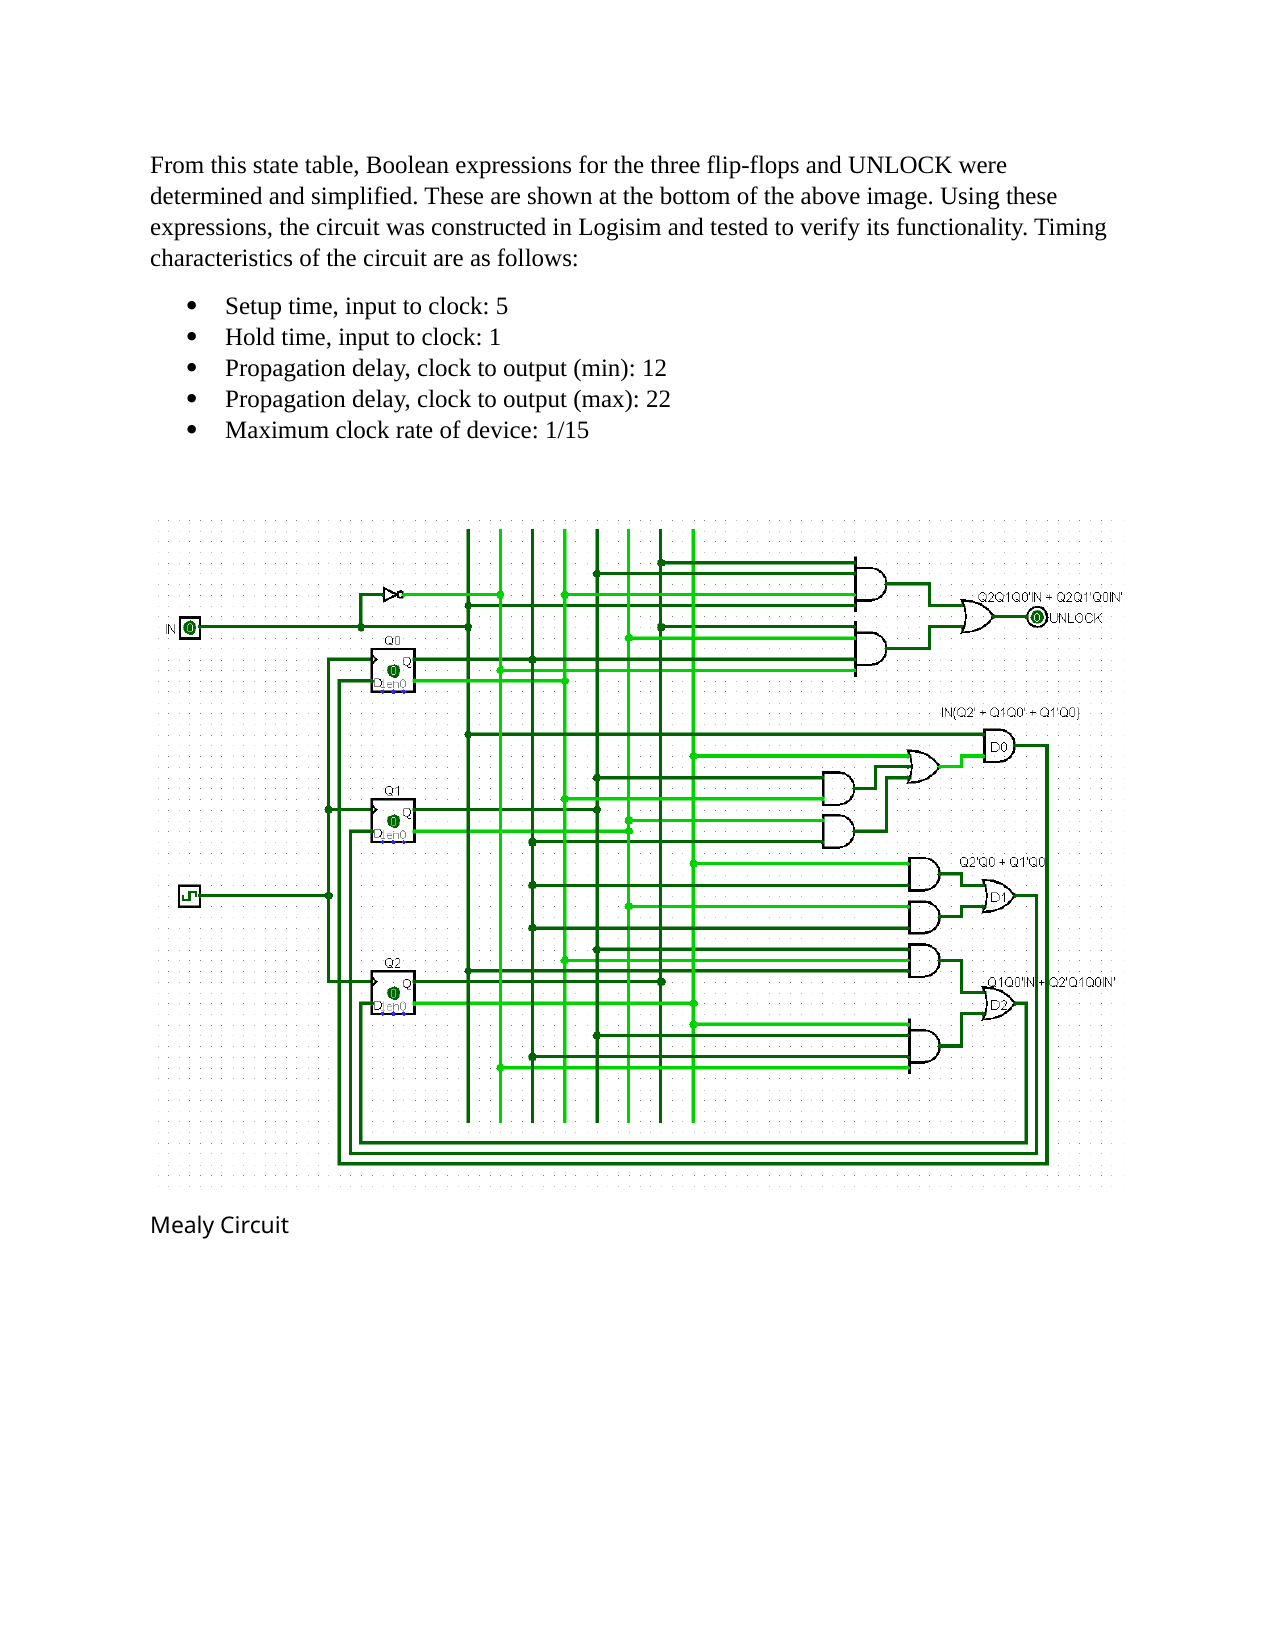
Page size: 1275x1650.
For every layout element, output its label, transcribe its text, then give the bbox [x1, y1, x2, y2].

list Propagation delay, clock to output (max): 22 [187, 384, 1125, 413]
list Propagation delay, clock to output (min): 12 [187, 353, 1125, 382]
list Hold time, input to clock: 1 [187, 322, 1125, 351]
list Maximum clock rate of device: 1/15 [187, 415, 1125, 444]
list Setup time, input to clock: 5 [187, 291, 1125, 319]
picture [150, 510, 1124, 1191]
text Mealy Circuit [150, 1209, 1125, 1241]
text From this state table, Boolean expressions for the three flip-flops and UNLOCK were determined and simplified. These are shown at the bottom of the above image. Using these expressions, the circuit was constructed in Logisim and tested to verify its functionality. Timing characteristics of the circuit are as follows: [150, 150, 1125, 272]
